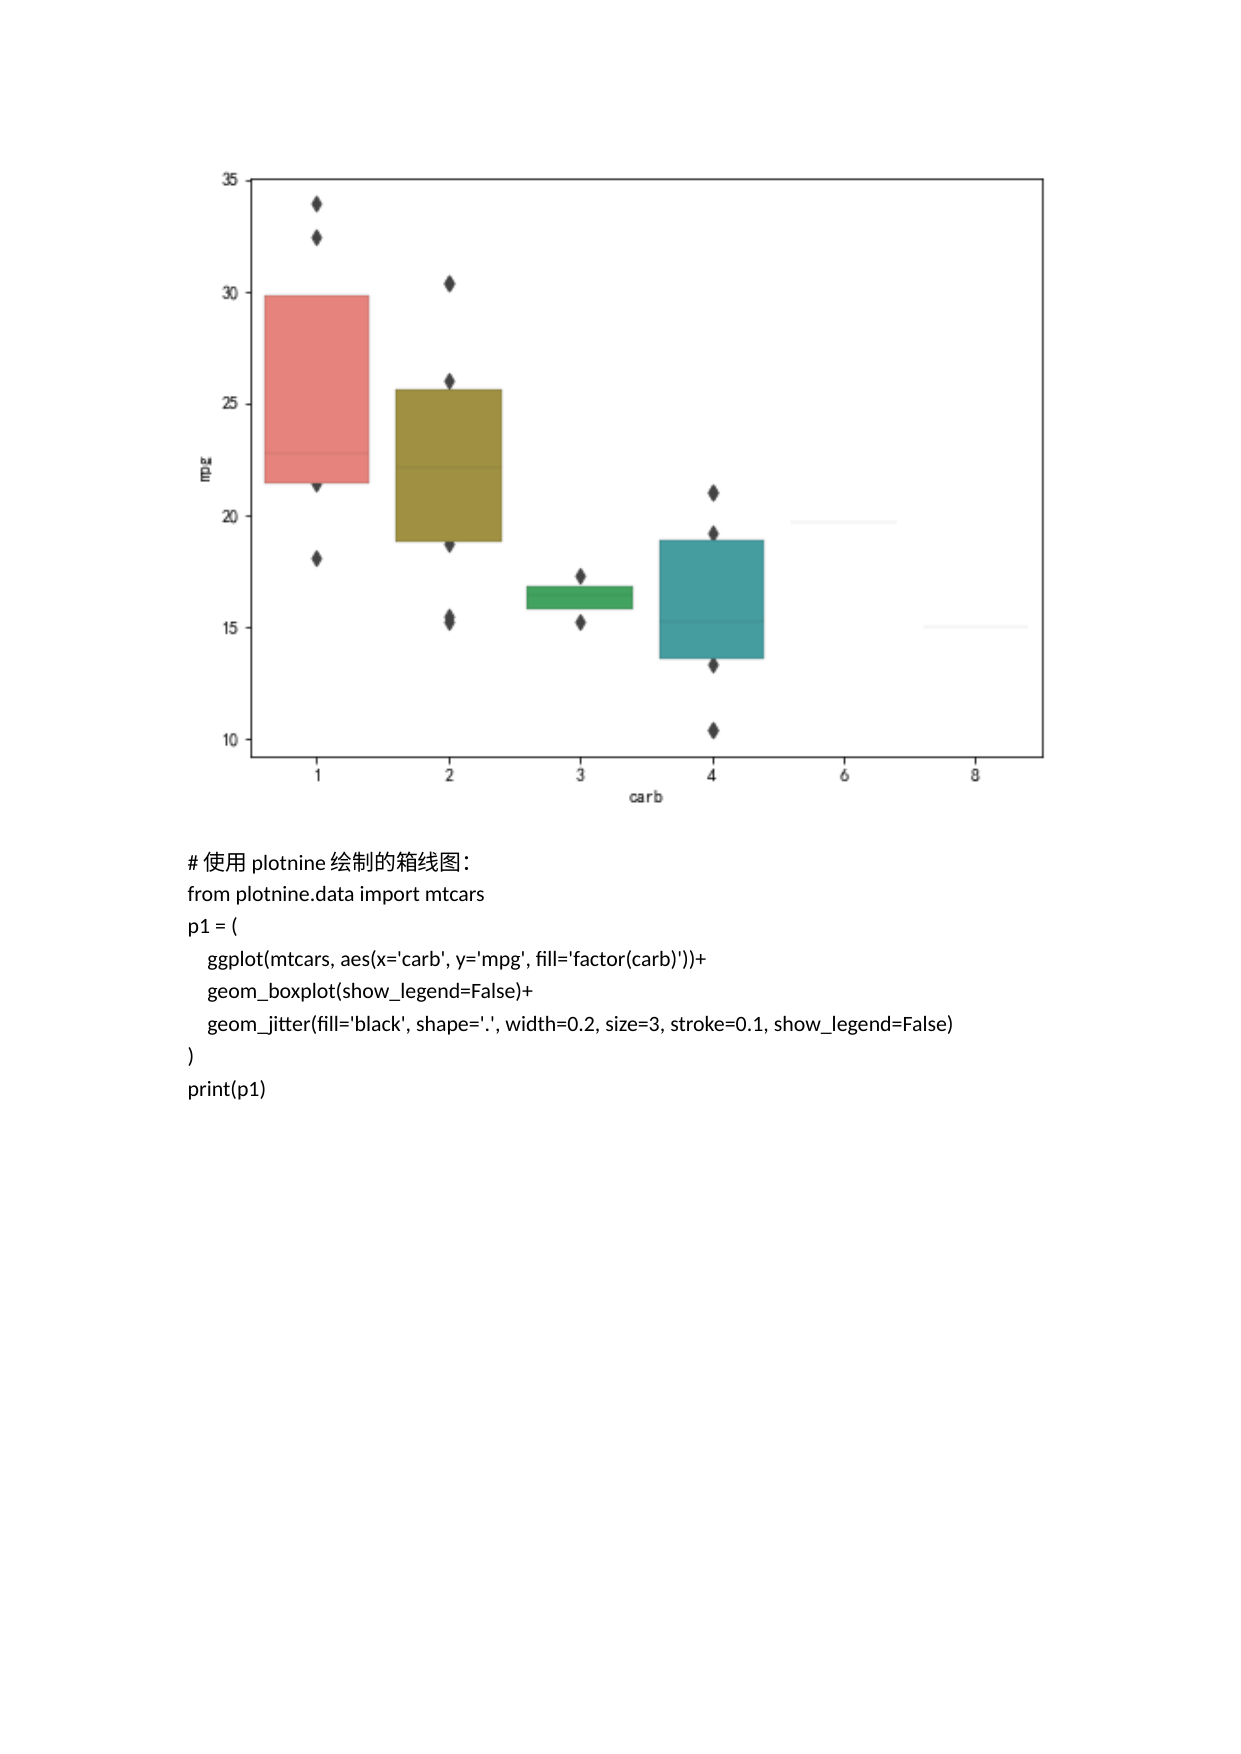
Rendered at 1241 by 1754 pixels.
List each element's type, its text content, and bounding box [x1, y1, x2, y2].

picture [187, 162, 1053, 817]
text p1 = ( [187, 909, 1053, 942]
text print(p1) [187, 1072, 1053, 1104]
text ) [187, 1039, 1053, 1072]
text # 使用plotnine绘制的箱线图： [187, 844, 1053, 877]
text geom_boxplot(show_legend=False)+ [187, 974, 1053, 1007]
text ggplot(mtcars, aes(x='carb', y='mpg', fill='factor(carb)'))+ [187, 942, 1053, 974]
text from plotnine.data import mtcars [187, 877, 1053, 909]
text geom_jitter(fill='black', shape='.', width=0.2, size=3, stroke=0.1, show_legend=False) [187, 1007, 1053, 1039]
